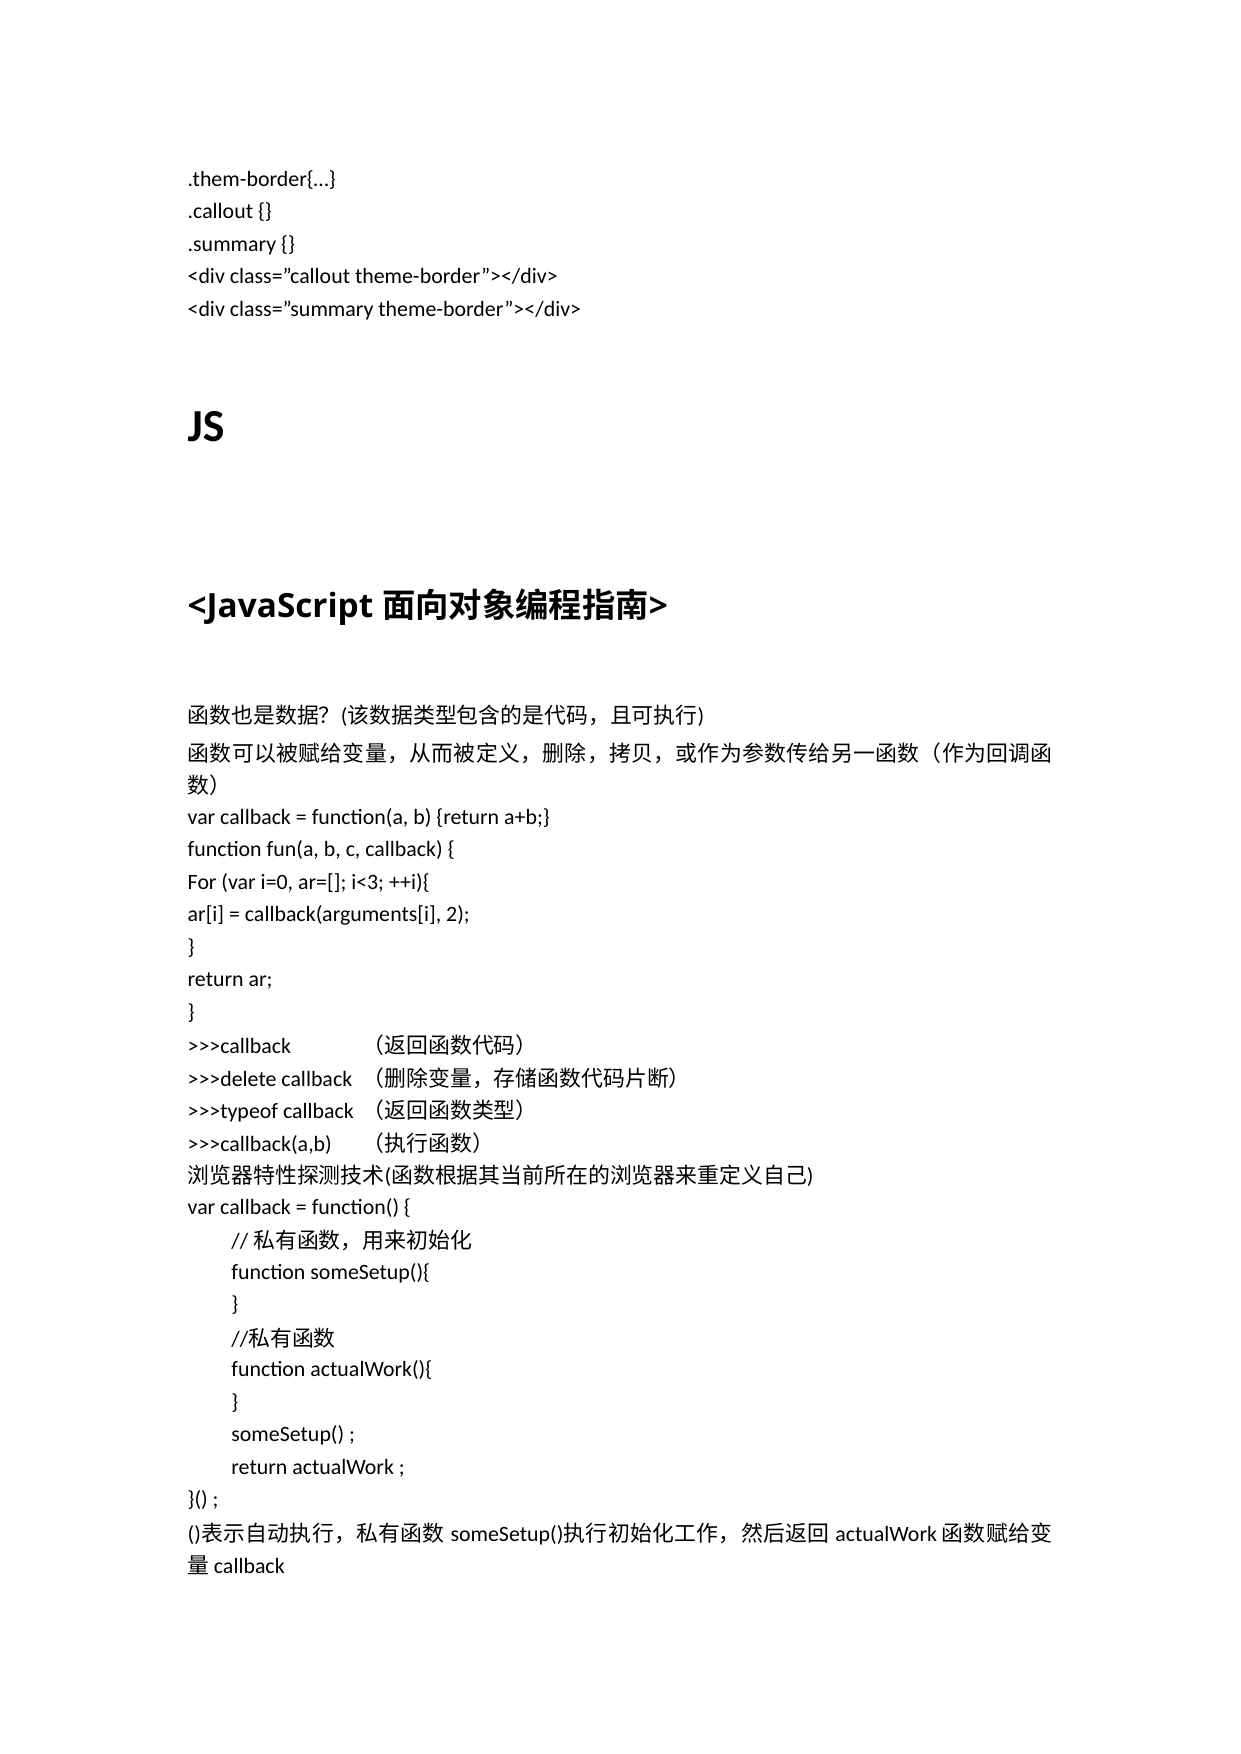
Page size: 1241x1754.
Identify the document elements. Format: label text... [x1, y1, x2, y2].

text ()表示自动执行，私有函数someSetup()执行初始化工作，然后返回actualWork函数赋给变量callback [187, 1515, 1053, 1580]
text function actualWork(){ [187, 1353, 1053, 1385]
text For (var i=0, ar=[]; i<3; ++i){ [187, 865, 1053, 898]
text .summary {} [187, 227, 1053, 259]
subtitle <JavaScript 面向对象编程指南> [187, 571, 1053, 636]
text } [187, 1385, 1053, 1418]
text >>>callback （返回函数代码） [187, 1028, 1053, 1060]
text return ar; [187, 963, 1053, 995]
text } [187, 1288, 1053, 1320]
text someSetup() ; [187, 1418, 1053, 1450]
subtitle JS [187, 392, 1053, 457]
text // 私有函数，用来初始化 [187, 1223, 1053, 1255]
text return actualWork ; [187, 1450, 1053, 1483]
text <div class=”callout theme-border”></div> [187, 259, 1053, 292]
text 函数可以被赋给变量，从而被定义，删除，拷贝，或作为参数传给另一函数（作为回调函数） [187, 735, 1053, 800]
text }() ; [187, 1483, 1053, 1515]
text } [187, 930, 1053, 963]
text <div class=”summary theme-border”></div> [187, 292, 1053, 324]
text var callback = function(a, b) {return a+b;} [187, 800, 1053, 833]
text ar[i] = callback(arguments[i], 2); [187, 898, 1053, 930]
text var callback = function() { [187, 1190, 1053, 1223]
text //私有函数 [187, 1320, 1053, 1353]
text function someSetup(){ [187, 1255, 1053, 1288]
text .them-border{…} [187, 162, 1053, 194]
text 浏览器特性探测技术(函数根据其当前所在的浏览器来重定义自己) [187, 1158, 1053, 1190]
text >>>callback(a,b) （执行函数） [187, 1125, 1053, 1158]
text function fun(a, b, c, callback) { [187, 833, 1053, 865]
text .callout {} [187, 194, 1053, 227]
text 函数也是数据？(该数据类型包含的是代码，且可执行) [187, 698, 1053, 731]
text >>>typeof callback （返回函数类型） [187, 1093, 1053, 1125]
text } [187, 995, 1053, 1028]
text >>>delete callback （删除变量，存储函数代码片断） [187, 1060, 1053, 1093]
